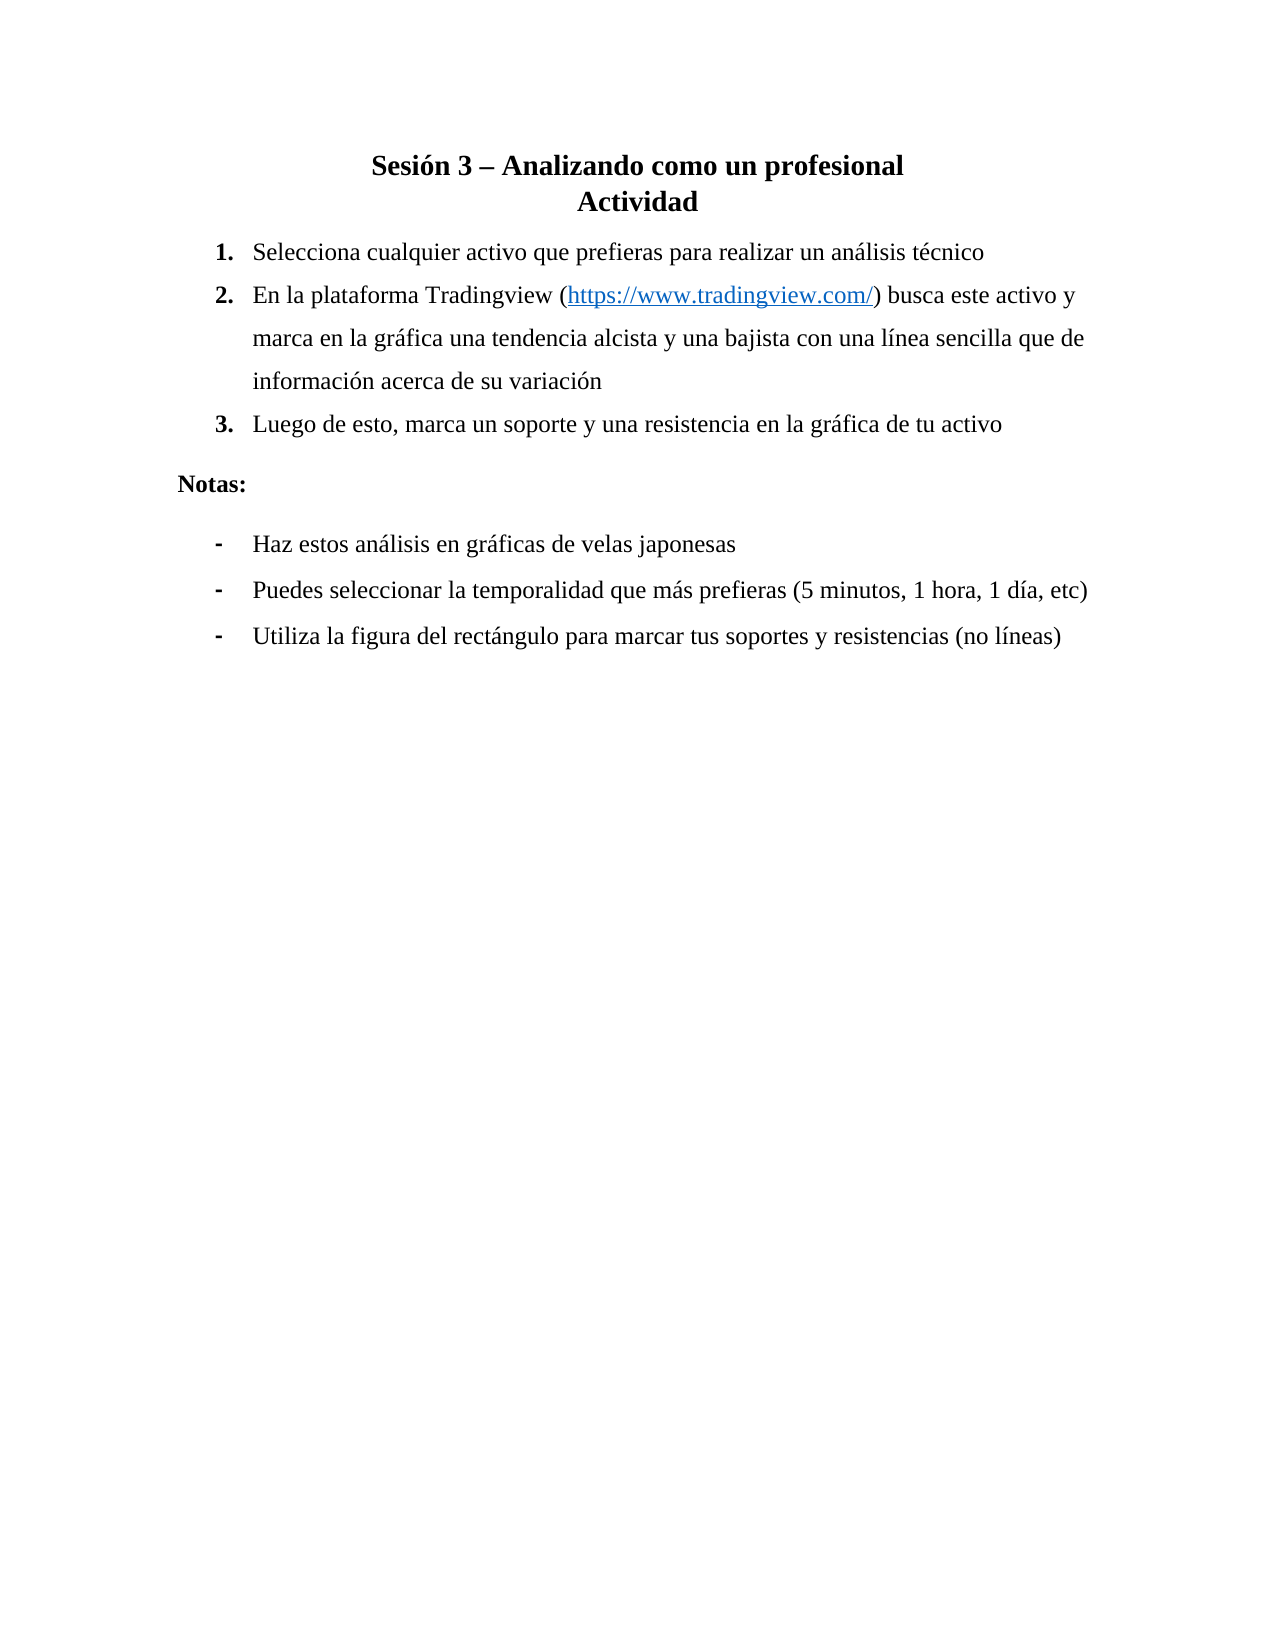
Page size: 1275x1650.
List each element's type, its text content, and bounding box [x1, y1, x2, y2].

text Actividad [177, 184, 1098, 217]
list Luego de esto, marca un soporte y una resistencia en la gráfica de tu activo [215, 409, 1098, 438]
list Haz estos análisis en gráficas de velas japonesas [215, 529, 1098, 559]
list Puedes seleccionar la temporalidad que más prefieras (5 minutos, 1 hora, 1 día, etc) [215, 574, 1098, 605]
list Selecciona cualquier activo que prefieras para realizar un análisis técnico [215, 237, 1098, 265]
text Sesión 3 – Analizando como un profesional [177, 148, 1098, 181]
text Notas: [177, 469, 1098, 498]
list Utiliza la figura del rectángulo para marcar tus soportes y resistencias (no líneas) [215, 620, 1098, 651]
list En la plataforma Tradingview (https://www.tradingview.com/) busca este activo y marca en la gráfica una tendencia alcista y una bajista con una línea sencilla que de información acerca de su variación [215, 280, 1098, 395]
